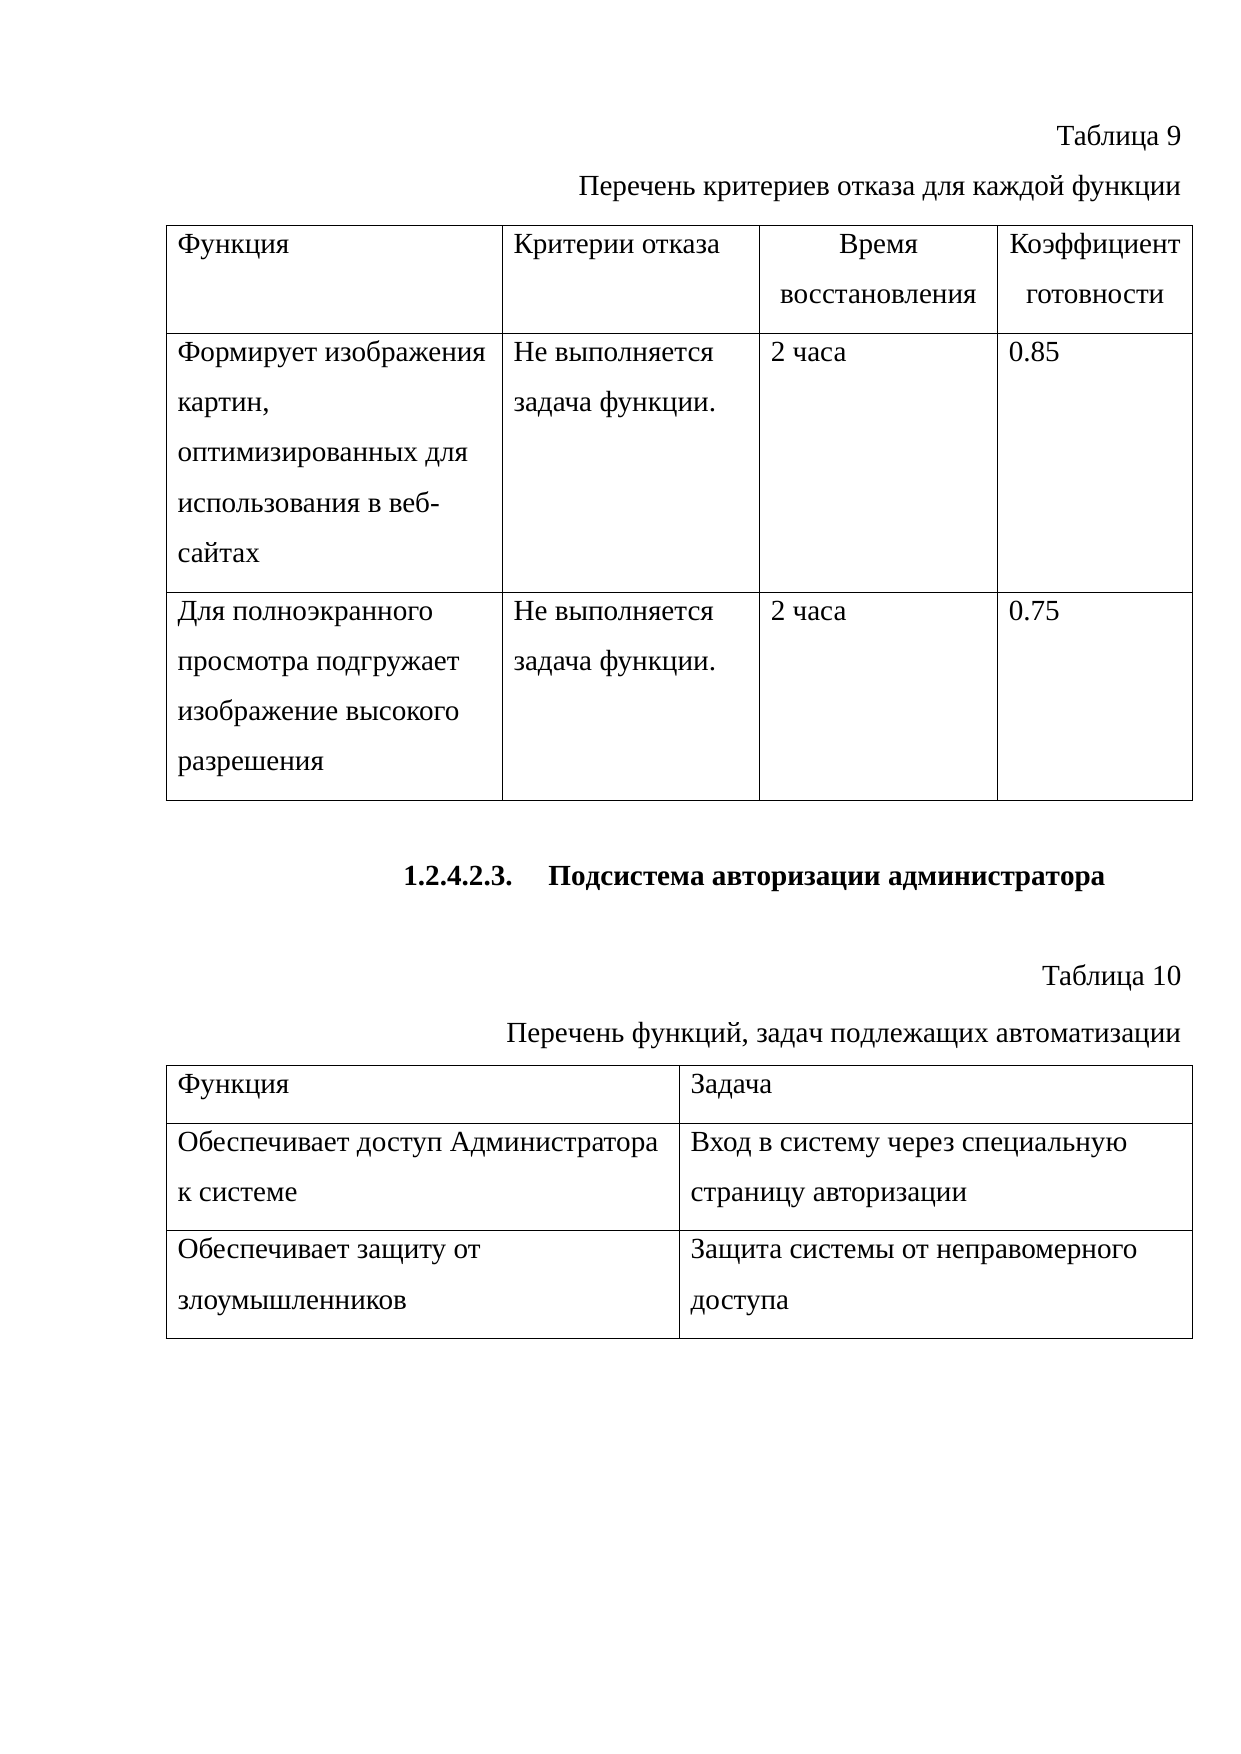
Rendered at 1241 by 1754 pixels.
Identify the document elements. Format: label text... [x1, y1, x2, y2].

table_cell 0.85 [998, 334, 1192, 592]
table_header Функция [167, 226, 502, 333]
table_header Функция [167, 1066, 679, 1123]
table_header Коэффициент готовности [998, 226, 1192, 333]
table_cell Защита системы от неправомерного доступа [680, 1231, 1192, 1338]
text Перечень функций, задач подлежащих автоматизации [177, 1015, 1181, 1048]
table_cell Вход в систему через специальную страницу авторизации [680, 1124, 1192, 1230]
table_cell Обеспечивает доступ Администратора к системе [167, 1124, 679, 1230]
list Таблица 10 [340, 958, 1181, 992]
table_cell Формирует изображения картин, оптимизированных для использования в веб-сайтах [167, 334, 502, 592]
table_cell Не выполняется задача функции. [503, 593, 759, 800]
table_cell Обеспечивает защиту от злоумышленников [167, 1231, 679, 1338]
table_cell 0.75 [998, 593, 1192, 800]
table_cell Для полноэкранного просмотра подгружает изображение высокого разрешения [167, 593, 502, 800]
table_cell 2 часа [760, 593, 997, 800]
table_cell 2 часа [760, 334, 997, 592]
table_header Время восстановления [760, 226, 997, 333]
table_cell Не выполняется задача функции. [503, 334, 759, 592]
table_header Задача [680, 1066, 1192, 1123]
subtitle Подсистема авторизации администратора [327, 858, 1181, 891]
list Перечень критериев отказа для каждой функции [340, 168, 1181, 202]
table_header Критерии отказа [503, 226, 759, 333]
list Таблица 9 [340, 118, 1181, 152]
